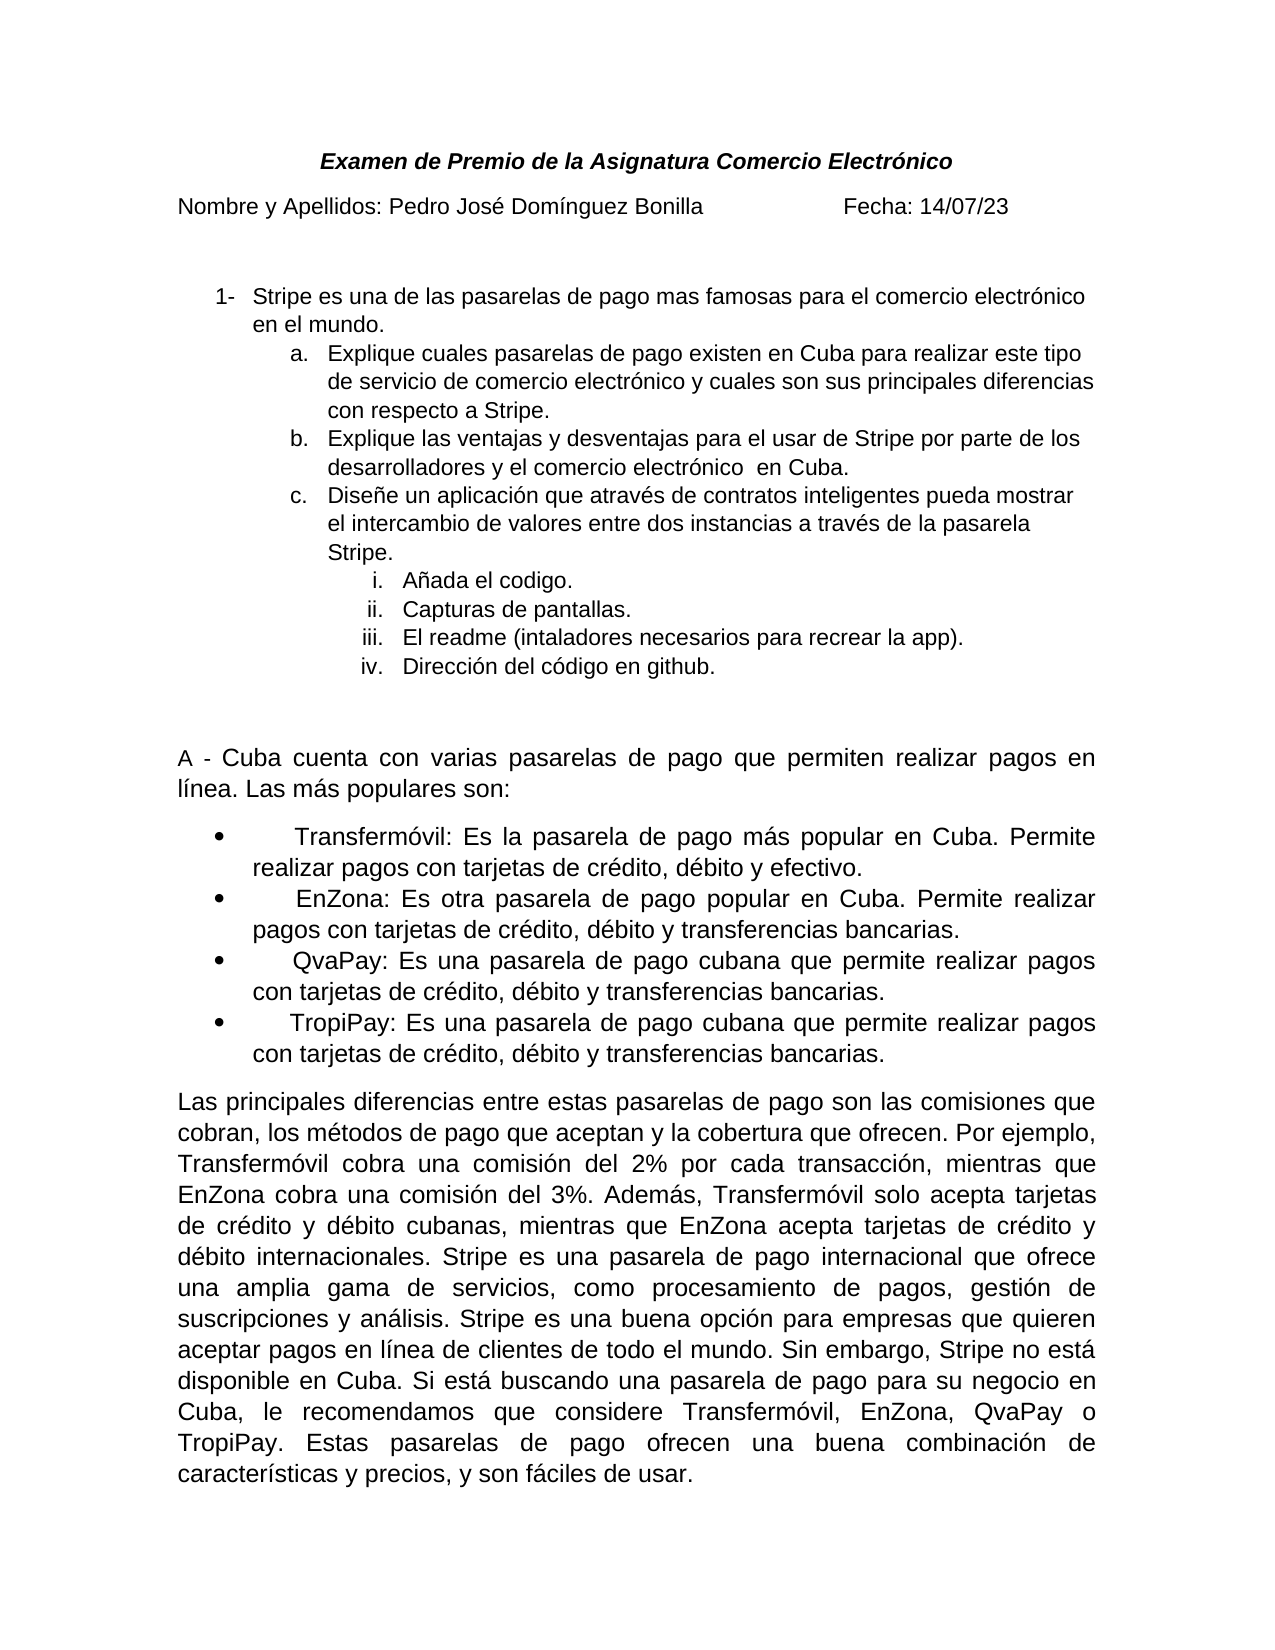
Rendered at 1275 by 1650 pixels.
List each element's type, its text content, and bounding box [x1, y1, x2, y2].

list El readme (intaladores necesarios para recrear la app). [383, 624, 1098, 651]
list Dirección del código en github. [383, 653, 1098, 679]
text Nombre y Apellidos: Pedro José Domínguez Bonilla Fecha: 14/07/23 [177, 193, 1098, 219]
list EnZona: Es otra pasarela de pago popular en Cuba. Permite realizar pagos con tarjetas de crédito, débito y transferencias bancarias. [215, 884, 1098, 944]
list TropiPay: Es una pasarela de pago cubana que permite realizar pagos con tarjetas de crédito, débito y transferencias bancarias. [215, 1008, 1098, 1068]
list Explique cuales pasarelas de pago existen en Cuba para realizar este tipo de servicio de comercio electrónico y cuales son sus principales diferencias con respecto a Stripe. [290, 340, 1098, 423]
list Capturas de pantallas. [383, 596, 1098, 622]
text Las principales diferencias entre estas pasarelas de pago son las comisiones que cobran, los métodos de pago que aceptan y la cobertura que ofrecen. Por ejemplo, Transfermóvil cobra una comisión del 2% por cada transacción, mientras que EnZona cobra una comisión del 3%. Además, Transfermóvil solo acepta tarjetas de crédito y débito cubanas, mientras que EnZona acepta tarjetas de crédito y débito internacionales. Stripe es una pasarela de pago internacional que ofrece una amplia gama de servicios, como procesamiento de pagos, gestión de suscripciones y análisis. Stripe es una buena opción para empresas que quieren aceptar pagos en línea de clientes de todo el mundo. Sin embargo, Stripe no está disponible en Cuba. Si está buscando una pasarela de pago para su negocio en Cuba, le recomendamos que considere Transfermóvil, EnZona, QvaPay o TropiPay. Estas pasarelas de pago ofrecen una buena combinación de características y precios, y son fáciles de usar. [177, 1087, 1098, 1488]
text A - Cuba cuenta con varias pasarelas de pago que permiten realizar pagos en línea. Las más populares son: [177, 743, 1098, 803]
list Explique las ventajas y desventajas para el usar de Stripe por parte de los desarrolladores y el comercio electrónico en Cuba. [290, 425, 1098, 480]
text Examen de Premio de la Asignatura Comercio Electrónico [177, 148, 1098, 174]
list QvaPay: Es una pasarela de pago cubana que permite realizar pagos con tarjetas de crédito, débito y transferencias bancarias. [215, 946, 1098, 1006]
list Transfermóvil: Es la pasarela de pago más popular en Cuba. Permite realizar pagos con tarjetas de crédito, débito y efectivo. [215, 822, 1098, 881]
list Añada el codigo. [383, 567, 1098, 594]
list Diseñe un aplicación que através de contratos inteligentes pueda mostrar el intercambio de valores entre dos instancias a través de la pasarela Stripe. [290, 482, 1098, 565]
list Stripe es una de las pasarelas de pago mas famosas para el comercio electrónico en el mundo. [215, 283, 1098, 338]
